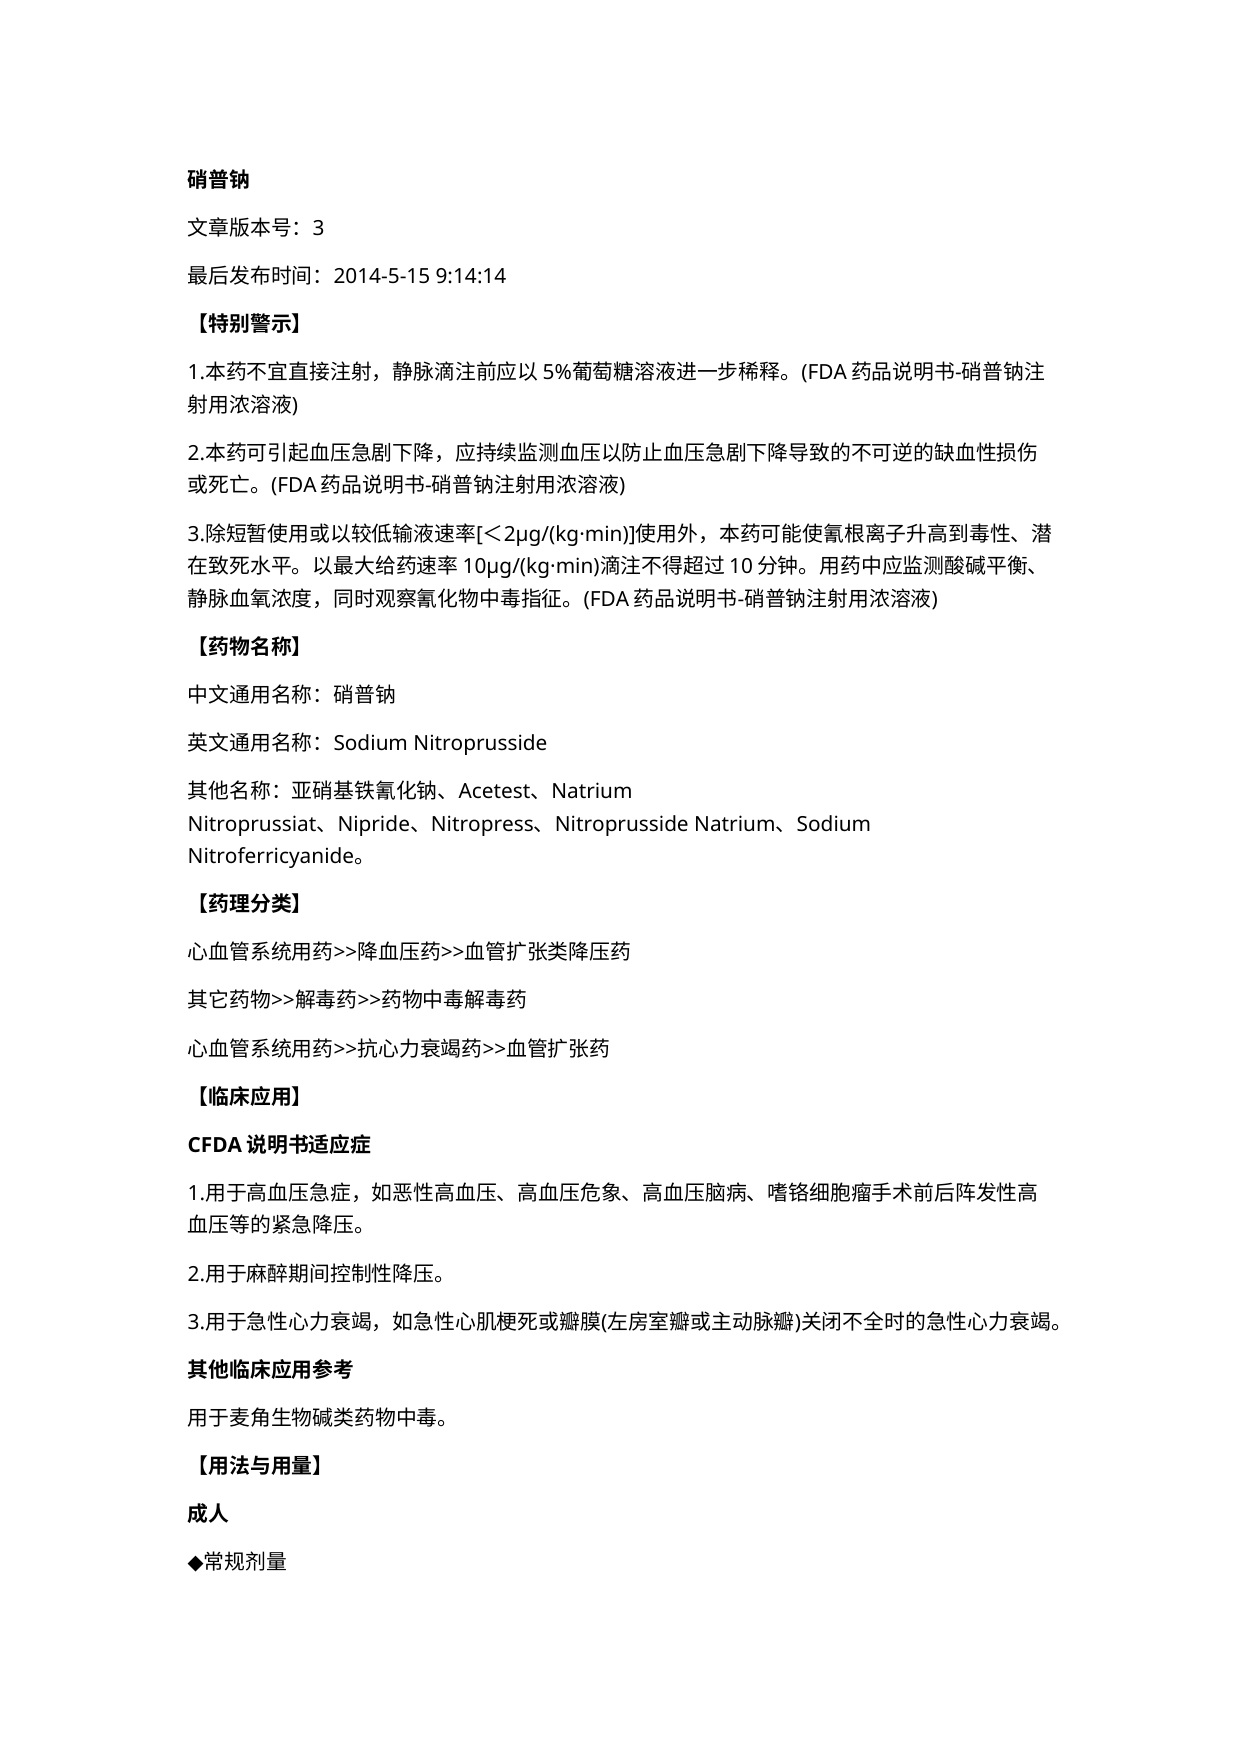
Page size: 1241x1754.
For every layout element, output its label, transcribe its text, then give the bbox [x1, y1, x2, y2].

text 【药物名称】 [187, 629, 1053, 661]
text 1.本药不宜直接注射，静脉滴注前应以5%葡萄糖溶液进一步稀释。(FDA药品说明书-硝普钠注射用浓溶液) [187, 354, 1053, 419]
text ◆常规剂量 [187, 1544, 1053, 1577]
text 【特别警示】 [187, 306, 1053, 339]
text 其他临床应用参考 [187, 1352, 1053, 1384]
text 最后发布时间：2014-5-15 9:14:14 [187, 258, 1053, 291]
text CFDA说明书适应症 [187, 1127, 1053, 1159]
text 2.本药可引起血压急剧下降，应持续监测血压以防止血压急剧下降导致的不可逆的缺血性损伤或死亡。(FDA药品说明书-硝普钠注射用浓溶液) [187, 435, 1053, 500]
text 3.用于急性心力衰竭，如急性心肌梗死或瓣膜(左房室瓣或主动脉瓣)关闭不全时的急性心力衰竭。 [187, 1304, 1053, 1336]
text 文章版本号：3 [187, 210, 1053, 243]
text 心血管系统用药>>降血压药>>血管扩张类降压药 [187, 934, 1053, 967]
text 其他名称：亚硝基铁氰化钠、Acetest、Natrium Nitroprussiat、Nipride、Nitropress、Nitroprusside Natrium、Sodium Nitroferricyanide。 [187, 773, 1053, 871]
text 英文通用名称：Sodium Nitroprusside [187, 725, 1053, 758]
text 【药理分类】 [187, 886, 1053, 919]
text 3.除短暂使用或以较低输液速率[＜2μg/(kg·min)]使用外，本药可能使氰根离子升高到毒性、潜在致死水平。以最大给药速率10μg/(kg·min)滴注不得超过10分钟。用药中应监测酸碱平衡、静脉血氧浓度，同时观察氰化物中毒指征。(FDA药品说明书-硝普钠注射用浓溶液) [187, 516, 1053, 613]
text 其它药物>>解毒药>>药物中毒解毒药 [187, 983, 1053, 1015]
text 心血管系统用药>>抗心力衰竭药>>血管扩张药 [187, 1031, 1053, 1063]
text 成人 [187, 1496, 1053, 1529]
text 【用法与用量】 [187, 1448, 1053, 1481]
text 用于麦角生物碱类药物中毒。 [187, 1400, 1053, 1433]
text 1.用于高血压急症，如恶性高血压、高血压危象、高血压脑病、嗜铬细胞瘤手术前后阵发性高血压等的紧急降压。 [187, 1175, 1053, 1240]
text 硝普钠 [187, 162, 1053, 194]
text 2.用于麻醉期间控制性降压。 [187, 1256, 1053, 1288]
text 中文通用名称：硝普钠 [187, 677, 1053, 709]
text 【临床应用】 [187, 1079, 1053, 1111]
